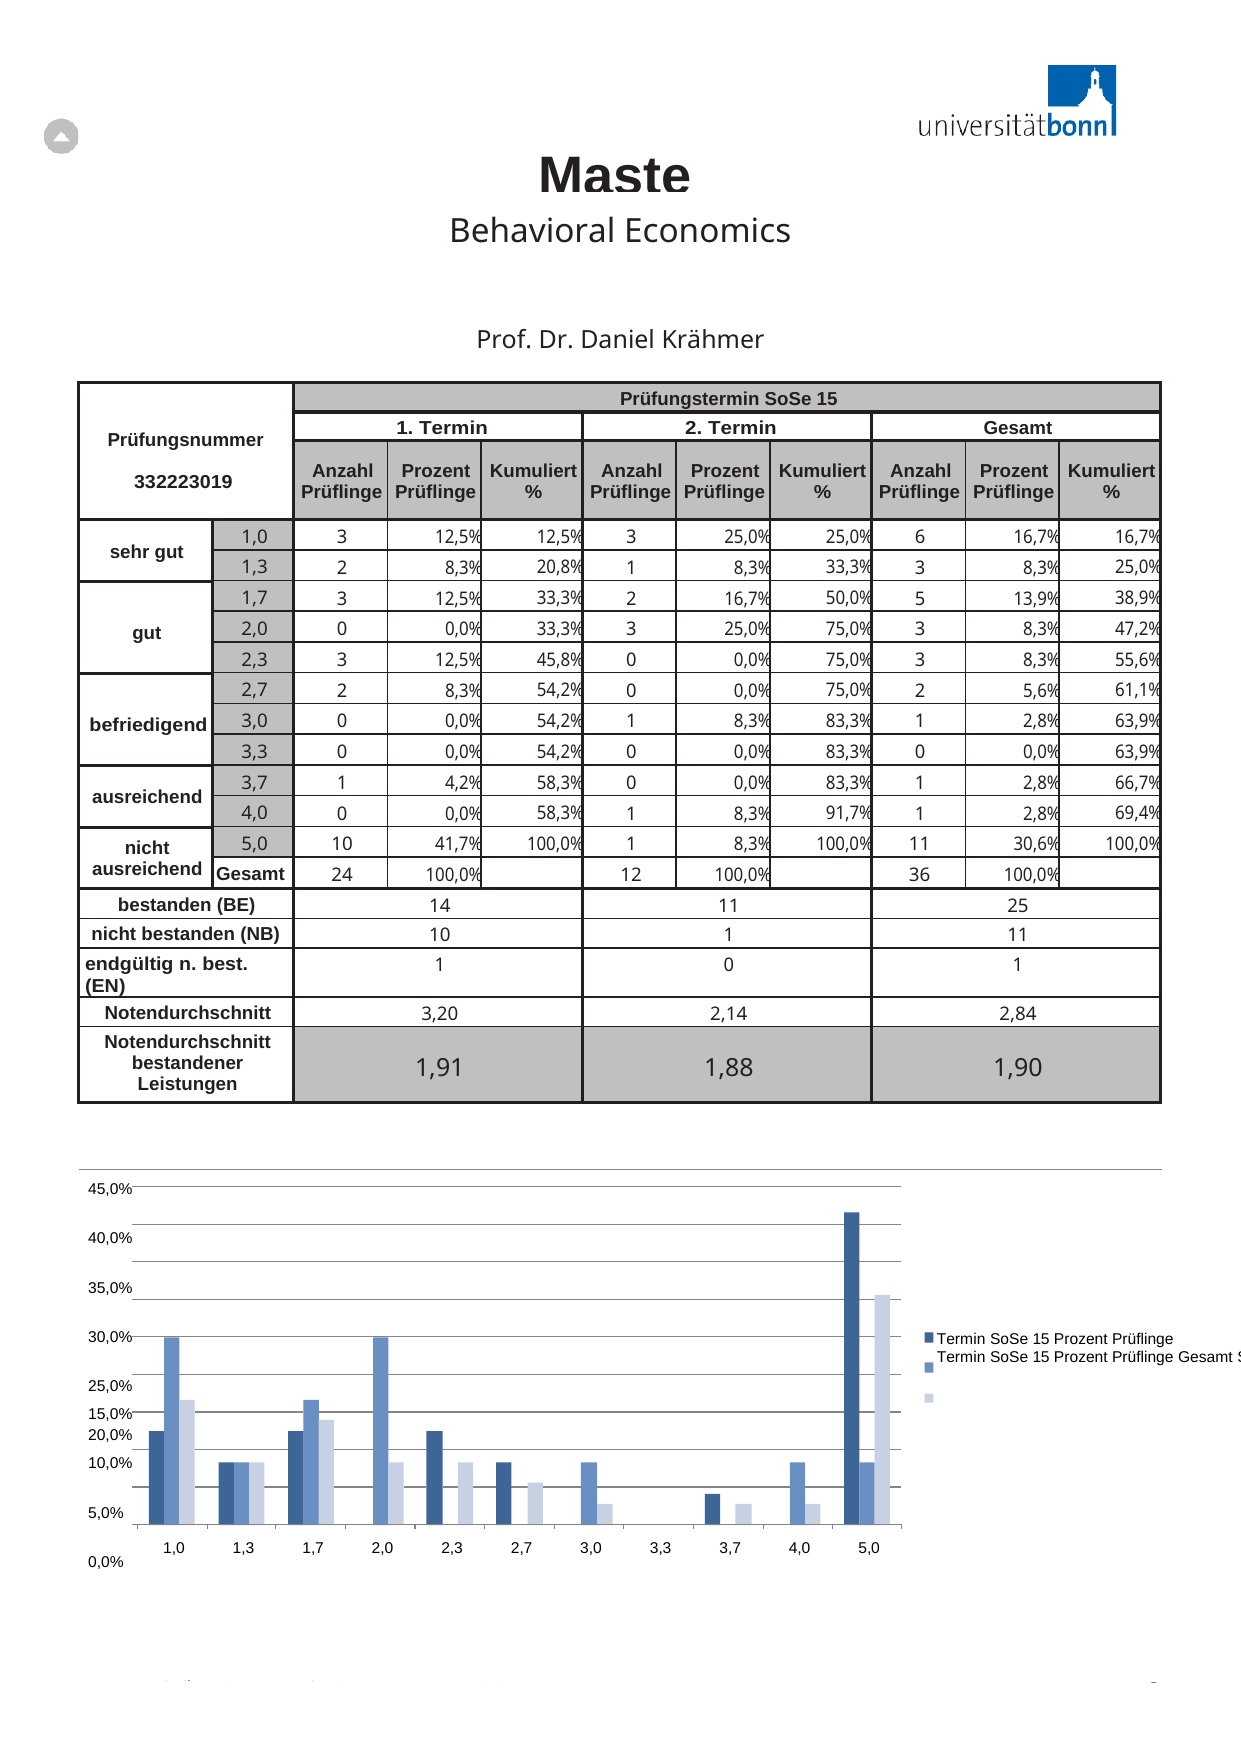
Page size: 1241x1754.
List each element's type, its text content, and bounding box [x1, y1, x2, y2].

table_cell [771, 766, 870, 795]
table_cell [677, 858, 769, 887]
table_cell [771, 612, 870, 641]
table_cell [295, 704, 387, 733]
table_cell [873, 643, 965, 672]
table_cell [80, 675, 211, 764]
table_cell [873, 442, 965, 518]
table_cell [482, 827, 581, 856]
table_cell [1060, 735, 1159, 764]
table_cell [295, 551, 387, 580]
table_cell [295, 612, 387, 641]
text Behavioral Economics [422, 207, 818, 253]
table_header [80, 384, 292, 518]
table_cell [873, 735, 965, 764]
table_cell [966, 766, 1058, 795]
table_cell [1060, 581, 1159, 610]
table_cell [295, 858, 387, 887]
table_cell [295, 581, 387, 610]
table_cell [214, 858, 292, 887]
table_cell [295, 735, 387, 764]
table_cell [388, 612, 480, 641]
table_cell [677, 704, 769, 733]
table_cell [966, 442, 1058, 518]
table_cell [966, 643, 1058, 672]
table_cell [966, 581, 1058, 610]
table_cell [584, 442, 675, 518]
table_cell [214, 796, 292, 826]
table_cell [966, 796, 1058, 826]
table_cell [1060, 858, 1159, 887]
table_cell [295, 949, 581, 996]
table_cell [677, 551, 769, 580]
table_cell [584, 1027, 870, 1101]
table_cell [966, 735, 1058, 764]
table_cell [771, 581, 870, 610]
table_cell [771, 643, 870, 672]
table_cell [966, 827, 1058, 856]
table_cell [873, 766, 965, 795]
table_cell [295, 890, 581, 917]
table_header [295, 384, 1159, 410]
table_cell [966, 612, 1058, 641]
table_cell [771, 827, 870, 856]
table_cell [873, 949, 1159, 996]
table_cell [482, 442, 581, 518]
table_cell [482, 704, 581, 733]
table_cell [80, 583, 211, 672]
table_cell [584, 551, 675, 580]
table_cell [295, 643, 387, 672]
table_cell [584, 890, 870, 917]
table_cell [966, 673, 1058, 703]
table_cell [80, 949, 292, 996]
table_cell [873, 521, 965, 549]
picture [43, 118, 79, 154]
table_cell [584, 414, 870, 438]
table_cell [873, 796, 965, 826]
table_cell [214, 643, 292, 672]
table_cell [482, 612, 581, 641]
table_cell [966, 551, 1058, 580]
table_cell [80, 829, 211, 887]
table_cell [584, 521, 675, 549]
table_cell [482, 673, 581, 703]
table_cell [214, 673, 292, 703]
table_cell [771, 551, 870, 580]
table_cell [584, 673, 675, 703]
picture [919, 65, 1117, 136]
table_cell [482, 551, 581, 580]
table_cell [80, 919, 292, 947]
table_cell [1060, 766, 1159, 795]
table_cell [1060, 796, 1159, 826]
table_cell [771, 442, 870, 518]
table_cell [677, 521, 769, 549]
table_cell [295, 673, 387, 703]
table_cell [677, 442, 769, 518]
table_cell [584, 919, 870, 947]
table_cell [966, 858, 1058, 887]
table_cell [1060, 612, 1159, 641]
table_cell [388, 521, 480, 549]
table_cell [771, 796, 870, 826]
text Prof. Dr. Daniel Krähmer [422, 321, 818, 355]
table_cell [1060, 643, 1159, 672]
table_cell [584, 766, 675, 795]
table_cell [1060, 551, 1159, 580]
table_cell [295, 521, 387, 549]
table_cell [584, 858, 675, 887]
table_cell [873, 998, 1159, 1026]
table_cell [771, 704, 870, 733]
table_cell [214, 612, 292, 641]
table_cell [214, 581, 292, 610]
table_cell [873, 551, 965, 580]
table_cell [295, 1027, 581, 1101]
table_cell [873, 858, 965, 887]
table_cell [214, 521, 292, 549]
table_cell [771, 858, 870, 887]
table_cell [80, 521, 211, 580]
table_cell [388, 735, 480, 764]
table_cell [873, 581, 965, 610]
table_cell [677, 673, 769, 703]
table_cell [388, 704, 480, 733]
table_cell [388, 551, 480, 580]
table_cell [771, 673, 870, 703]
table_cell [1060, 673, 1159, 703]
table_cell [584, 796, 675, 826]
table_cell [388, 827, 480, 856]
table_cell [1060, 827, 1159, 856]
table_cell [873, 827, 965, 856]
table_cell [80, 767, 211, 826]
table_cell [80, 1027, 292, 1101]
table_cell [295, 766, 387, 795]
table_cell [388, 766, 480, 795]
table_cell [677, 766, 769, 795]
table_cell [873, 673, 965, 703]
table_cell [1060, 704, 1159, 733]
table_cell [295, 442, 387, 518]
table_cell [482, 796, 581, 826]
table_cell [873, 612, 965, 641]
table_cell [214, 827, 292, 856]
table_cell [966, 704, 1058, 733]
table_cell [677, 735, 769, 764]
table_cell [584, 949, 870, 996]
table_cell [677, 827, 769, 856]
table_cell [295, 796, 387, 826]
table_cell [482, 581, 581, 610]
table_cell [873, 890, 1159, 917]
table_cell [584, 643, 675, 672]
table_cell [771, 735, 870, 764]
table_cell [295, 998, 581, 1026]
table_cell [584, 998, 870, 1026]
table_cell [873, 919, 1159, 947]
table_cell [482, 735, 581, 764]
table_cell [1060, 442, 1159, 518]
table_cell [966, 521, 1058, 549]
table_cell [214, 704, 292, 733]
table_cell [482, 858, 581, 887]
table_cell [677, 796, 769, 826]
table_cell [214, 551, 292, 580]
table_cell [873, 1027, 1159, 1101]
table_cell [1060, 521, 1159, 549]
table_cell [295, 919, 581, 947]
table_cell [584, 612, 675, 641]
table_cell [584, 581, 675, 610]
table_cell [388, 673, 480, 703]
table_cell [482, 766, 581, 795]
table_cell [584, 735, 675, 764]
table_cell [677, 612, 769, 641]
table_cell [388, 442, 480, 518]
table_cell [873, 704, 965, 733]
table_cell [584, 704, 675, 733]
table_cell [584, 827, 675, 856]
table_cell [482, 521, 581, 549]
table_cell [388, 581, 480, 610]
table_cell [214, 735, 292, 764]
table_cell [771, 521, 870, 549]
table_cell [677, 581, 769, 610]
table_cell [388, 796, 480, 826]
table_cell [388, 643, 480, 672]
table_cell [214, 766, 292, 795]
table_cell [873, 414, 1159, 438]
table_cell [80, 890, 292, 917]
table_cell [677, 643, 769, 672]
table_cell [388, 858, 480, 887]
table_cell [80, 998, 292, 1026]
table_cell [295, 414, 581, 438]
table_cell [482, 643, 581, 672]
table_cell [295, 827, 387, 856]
